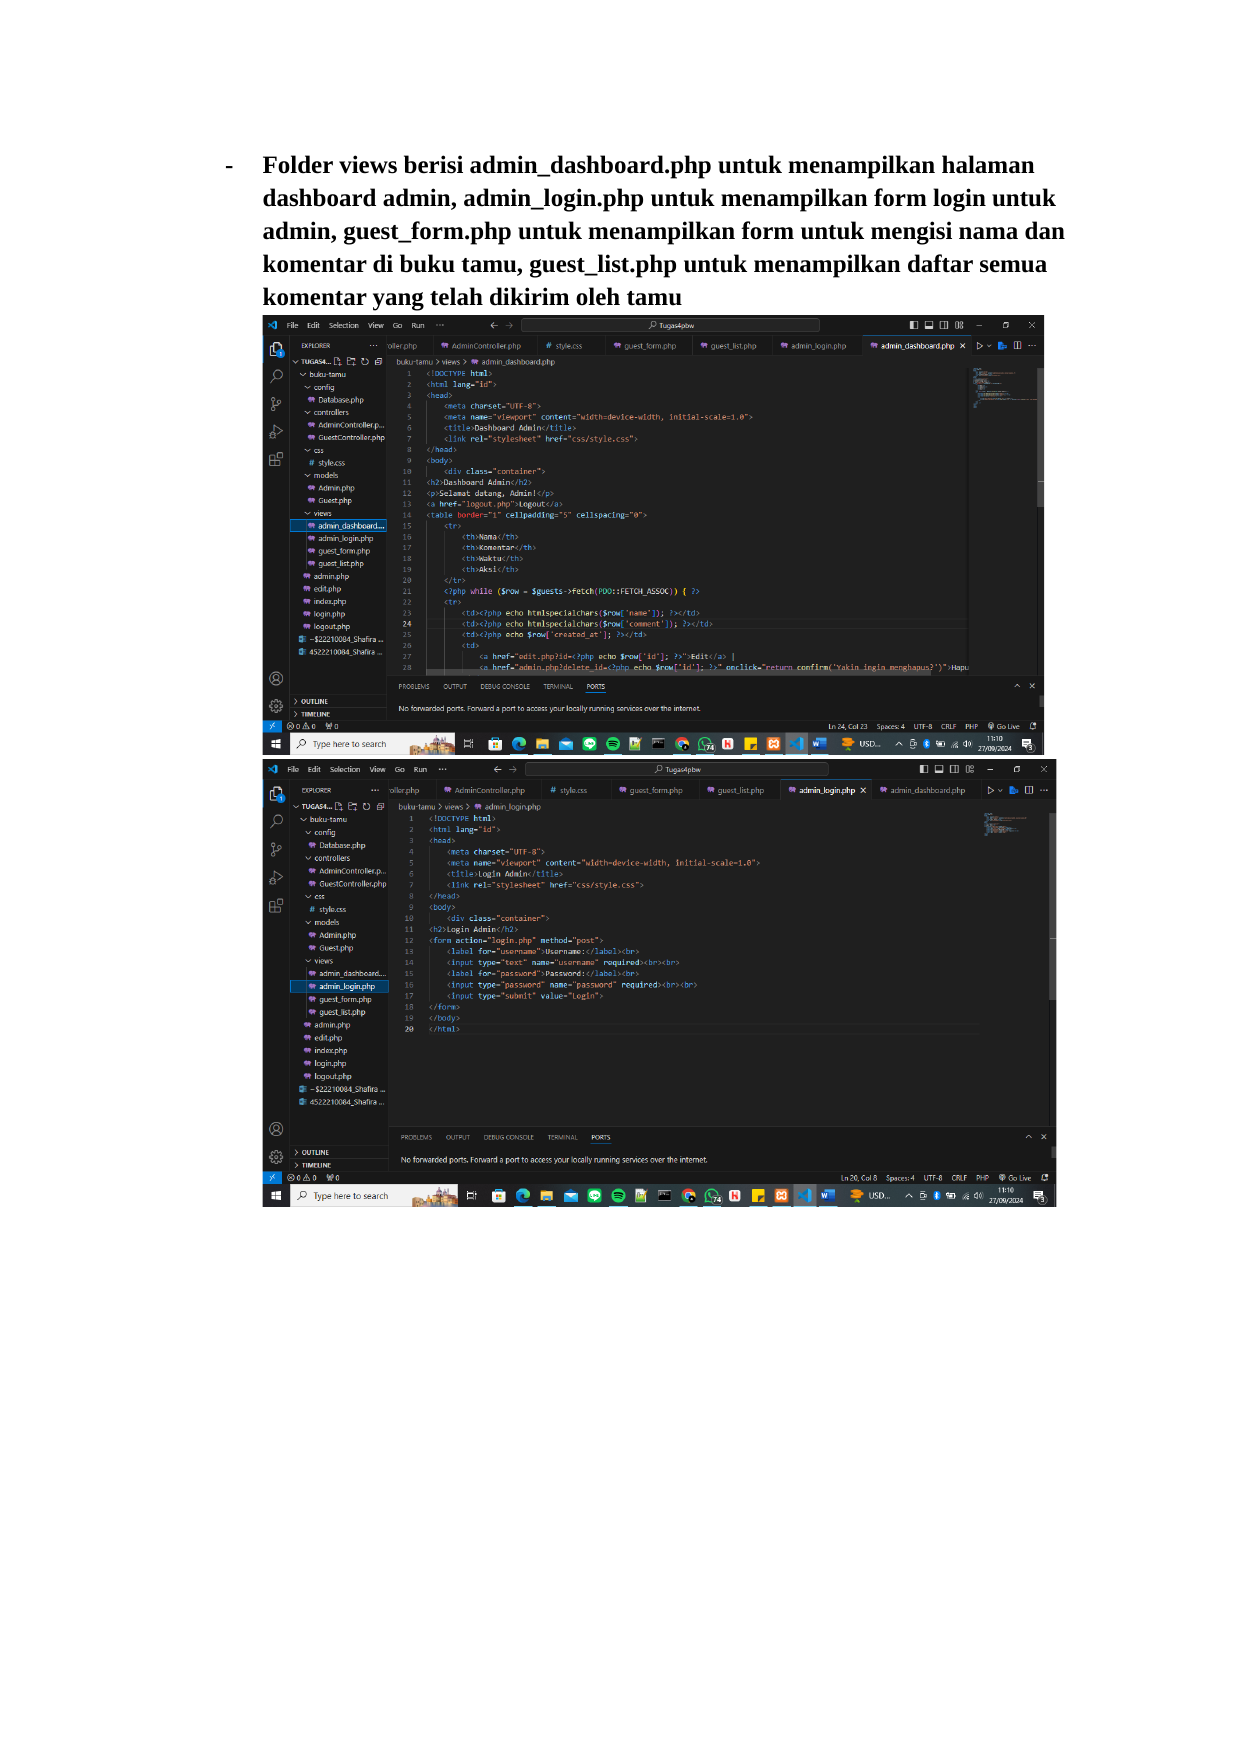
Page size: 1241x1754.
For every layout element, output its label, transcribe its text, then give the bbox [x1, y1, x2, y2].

picture [262, 759, 1057, 1207]
picture [262, 315, 1045, 755]
list Folder views berisi admin_dashboard.php untuk menampilkan halaman dashboard admin, admin_login.php untuk menampilkan form login untuk admin, guest_form.php untuk menampilkan form untuk mengisi nama dan komentar di buku tamu, guest_list.php untuk menampilkan daftar semua komentar yang telah dikirim oleh tamu [225, 150, 1090, 311]
